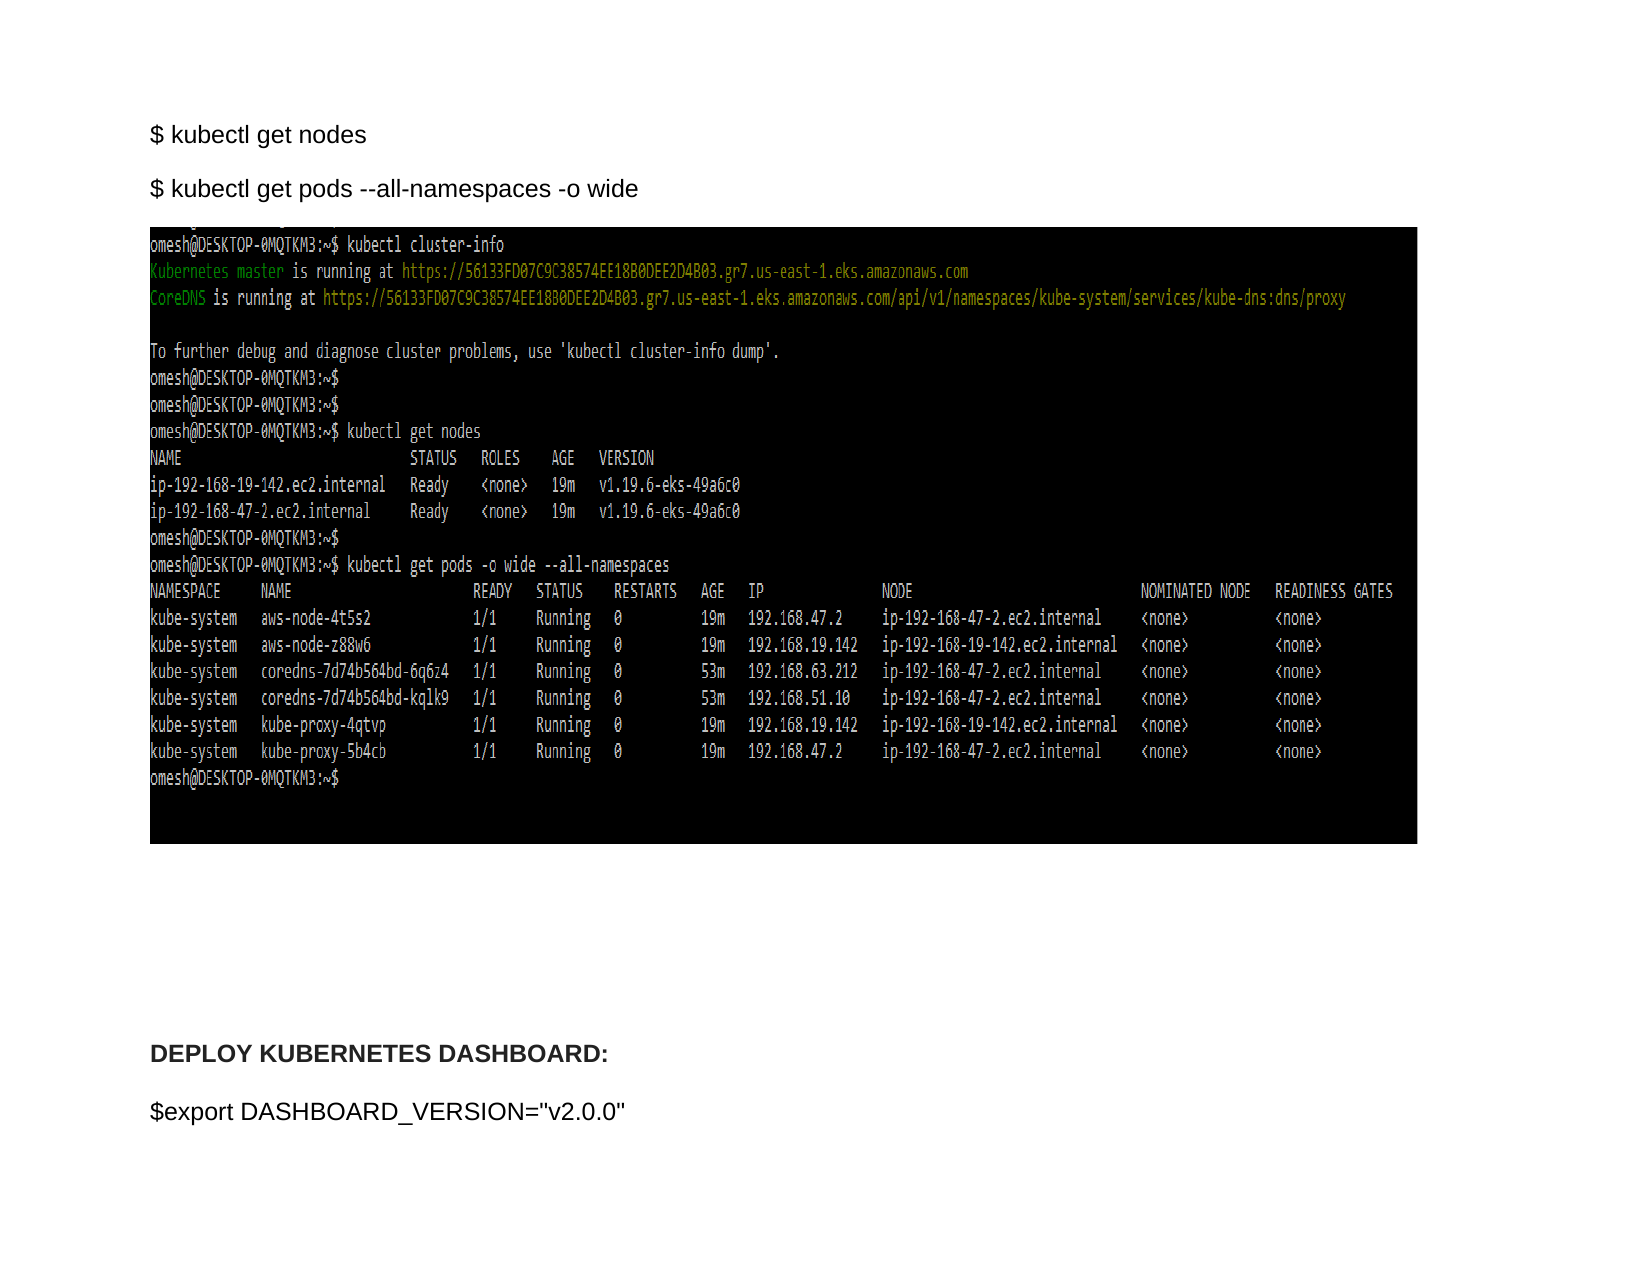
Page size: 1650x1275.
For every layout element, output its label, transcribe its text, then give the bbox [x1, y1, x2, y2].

picture [150, 227, 1418, 844]
text $ kubectl get nodes [150, 120, 1500, 149]
text $ kubectl get pods --all-namespaces -o wide [150, 174, 1500, 203]
text $export DASHBOARD_VERSION="v2.0.0" [150, 1097, 1500, 1125]
subtitle DEPLOY KUBERNETES DASHBOARD: [150, 1039, 1500, 1067]
